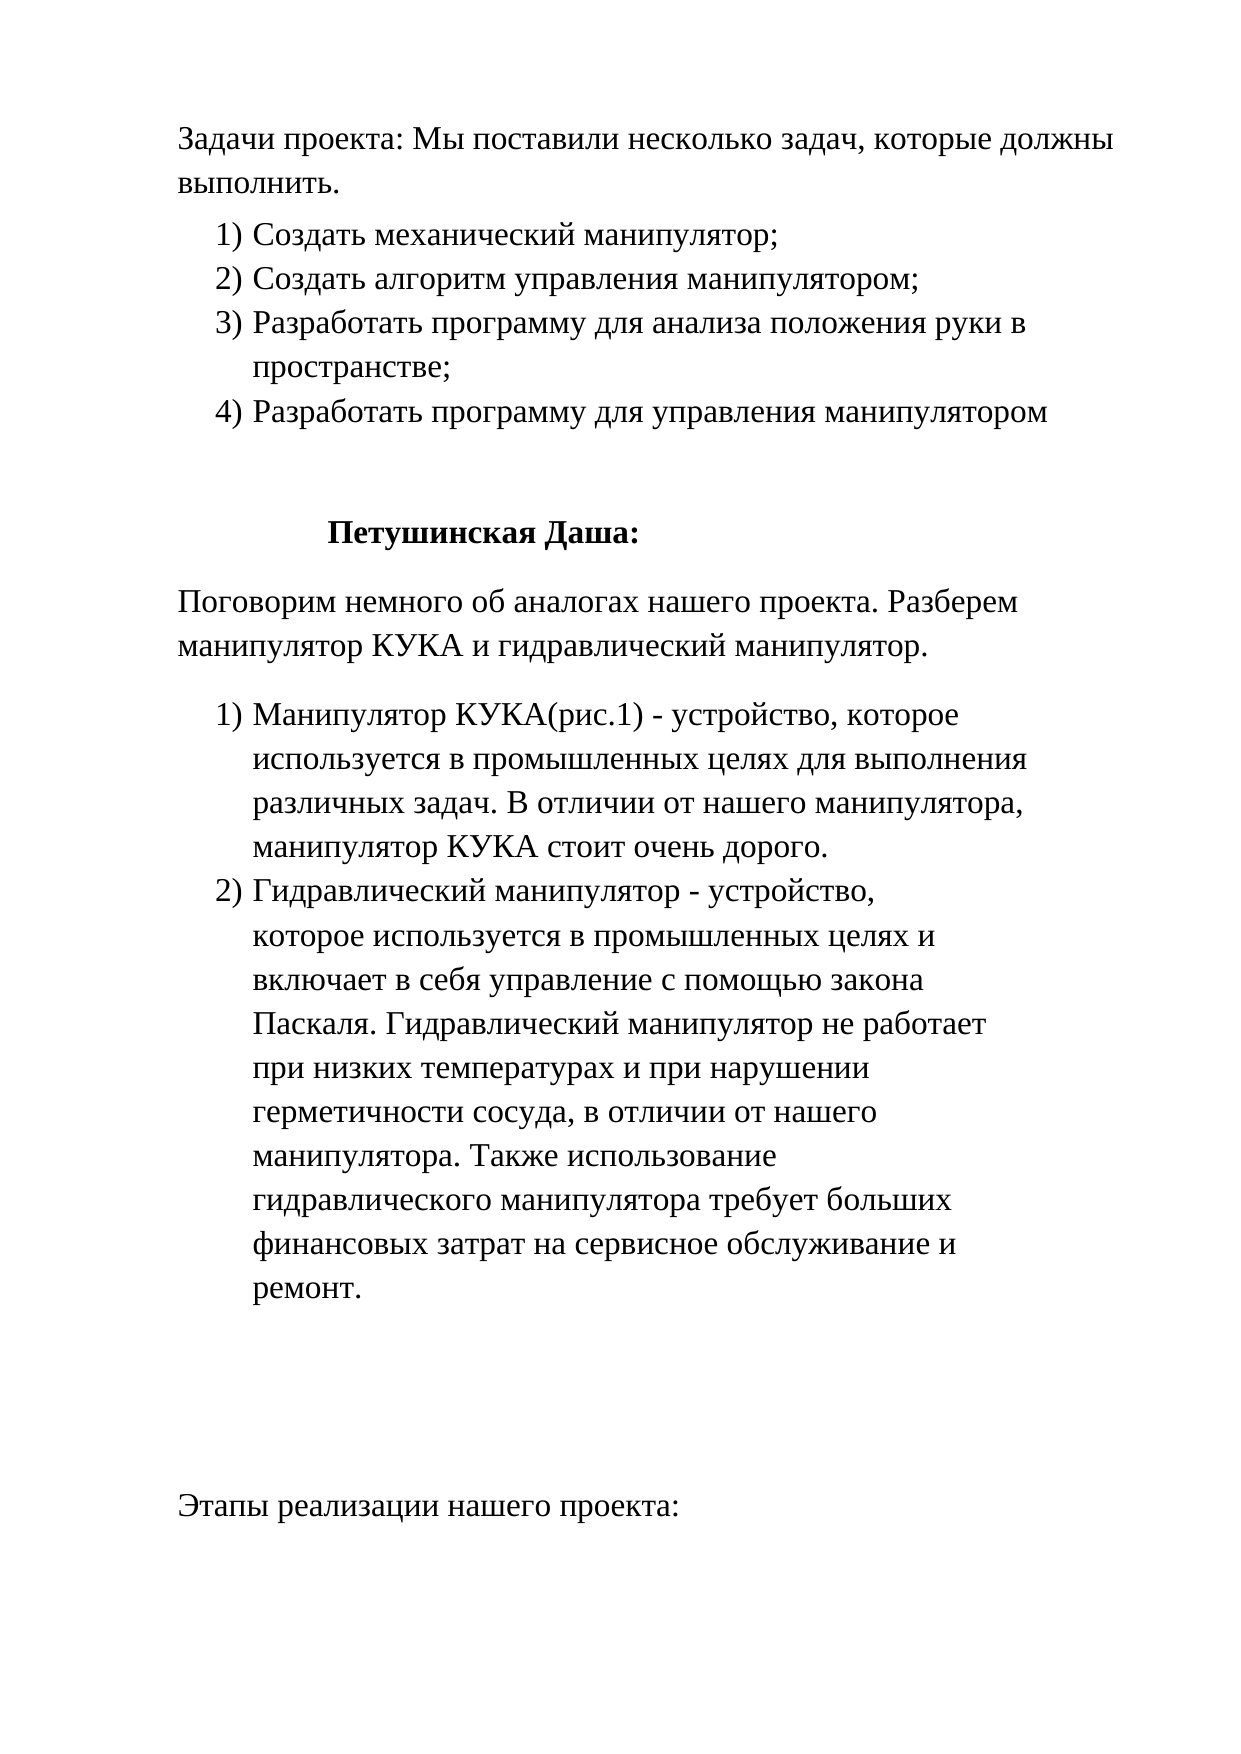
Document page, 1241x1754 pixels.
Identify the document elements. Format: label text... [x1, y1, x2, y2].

text Поговорим немного об аналогах нашего проекта. Разберем манипулятор КУКА и гидравлический манипулятор. [177, 581, 1152, 664]
list Манипулятор КУКА(рис.1) - устройство, которое используется в промышленных целях для выполнения различных задач. В отличии от нашего манипулятора, манипулятор КУКА стоит очень дорого. [215, 694, 1152, 865]
list Создать алгоритм управления манипулятором; [215, 259, 1152, 297]
text Этапы реализации нашего проекта: [177, 1485, 1152, 1523]
list Разработать программу для анализа положения руки в пространстве; [215, 303, 1152, 385]
text Петушинская Даша: [252, 512, 1152, 551]
list Гидравлический манипулятор - устройство, которое используется в промышленных целях и включает в себя управление с помощью закона Паскаля. Гидравлический манипулятор не работает при низких температурах и при нарушении герметичности сосуда, в отличии от нашего манипулятора. Также использование гидравлического манипулятора требует больших финансовых затрат на сервисное обслуживание и ремонт. [215, 871, 989, 1306]
text Задачи проекта: Мы поставили несколько задач, которые должны выполнить. [177, 118, 1152, 201]
list Создать механический манипулятор; [215, 214, 1152, 253]
list Разработать программу для управления манипулятором [215, 391, 1152, 429]
